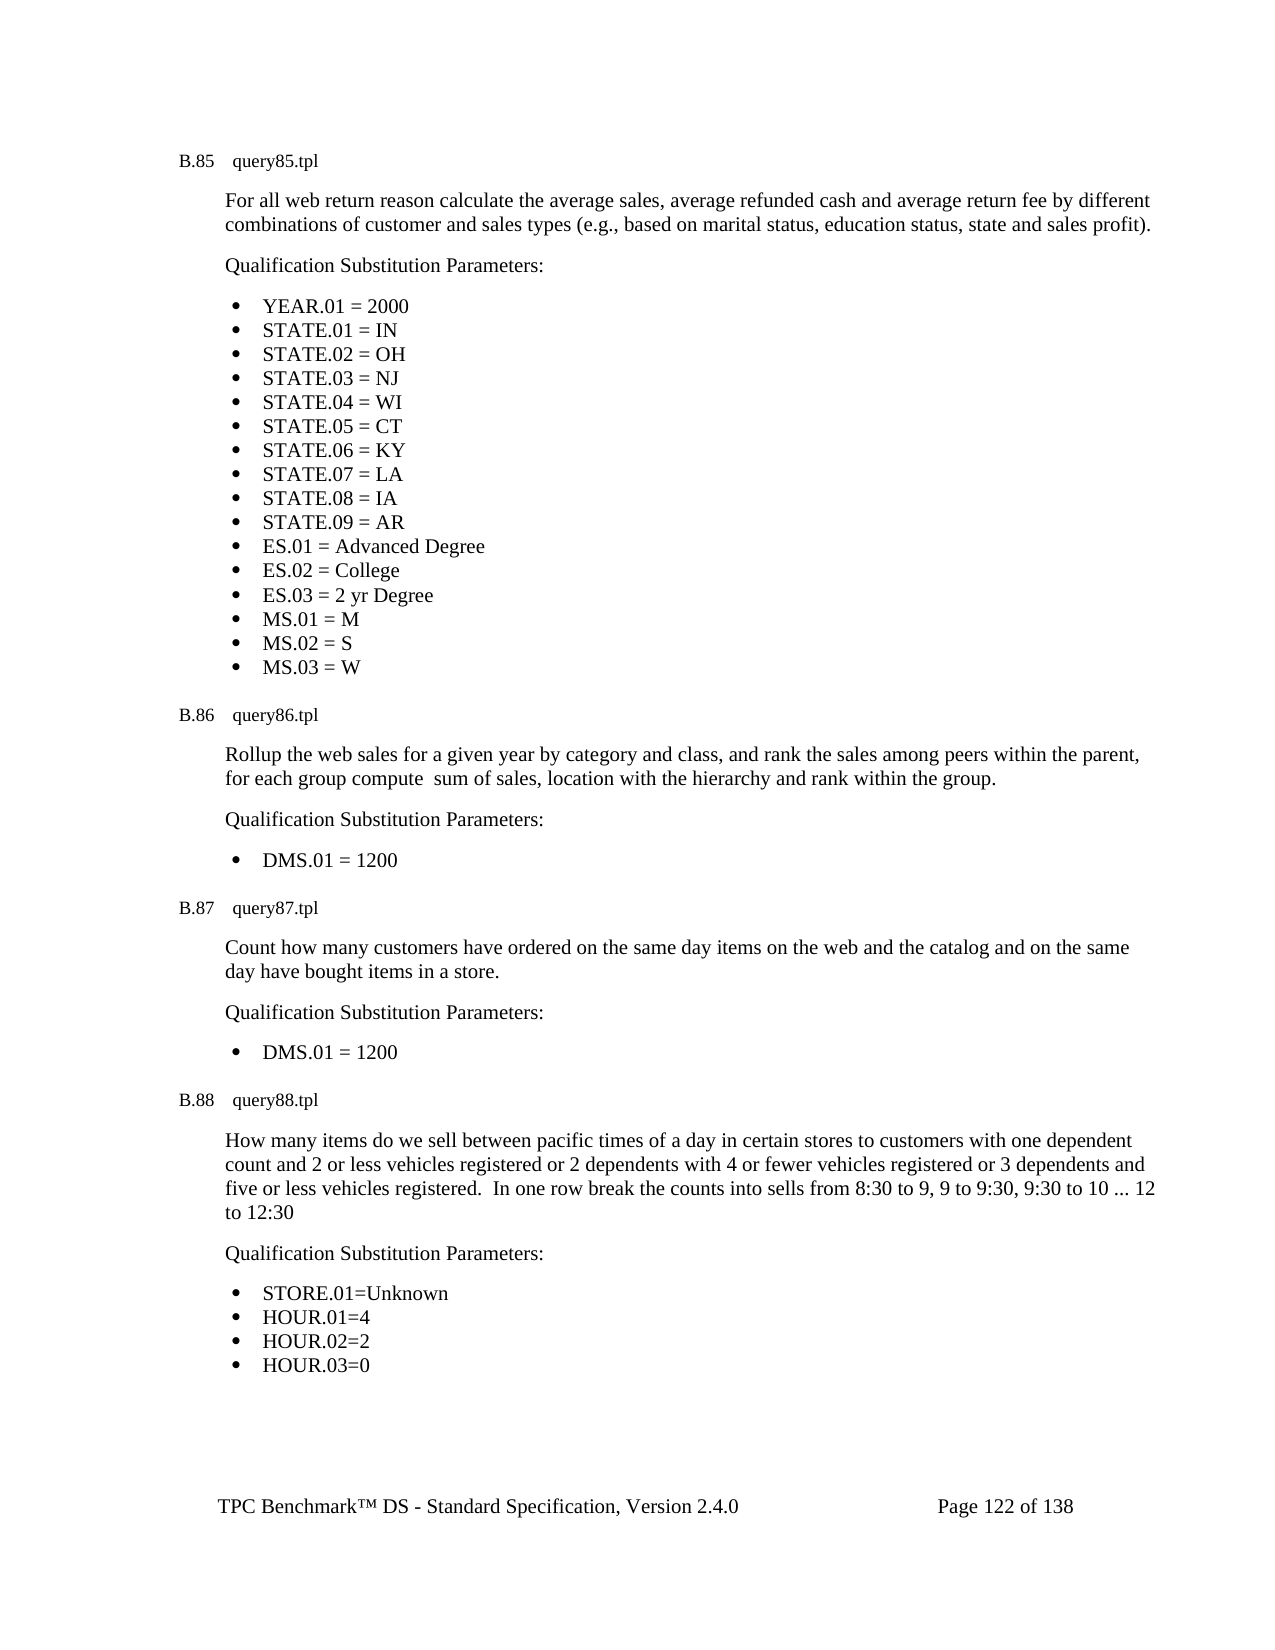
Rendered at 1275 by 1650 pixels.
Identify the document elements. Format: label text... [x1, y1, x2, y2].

text For all web return reason calculate the average sales, average refunded cash and average return fee by different combinations of customer and sales types (e.g., based on marital status, education status, state and sales profit). [225, 188, 1162, 236]
list STATE.01 = IN [232, 318, 1162, 342]
list YEAR.01 = 2000 [232, 294, 1162, 318]
text query85.tpl [178, 150, 1162, 172]
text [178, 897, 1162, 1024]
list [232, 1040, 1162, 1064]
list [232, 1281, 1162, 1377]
text Qualification Substitution Parameters: [225, 253, 1162, 277]
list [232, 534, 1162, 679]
list STATE.06 = KY [232, 438, 1162, 462]
list STATE.09 = AR [232, 510, 1162, 534]
list STATE.05 = CT [232, 414, 1162, 438]
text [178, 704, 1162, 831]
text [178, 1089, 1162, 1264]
list STATE.04 = WI [232, 390, 1162, 414]
list STATE.07 = LA [232, 462, 1162, 486]
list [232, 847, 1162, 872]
list STATE.08 = IA [232, 486, 1162, 510]
list STATE.02 = OH [232, 342, 1162, 366]
list STATE.03 = NJ [232, 366, 1162, 390]
